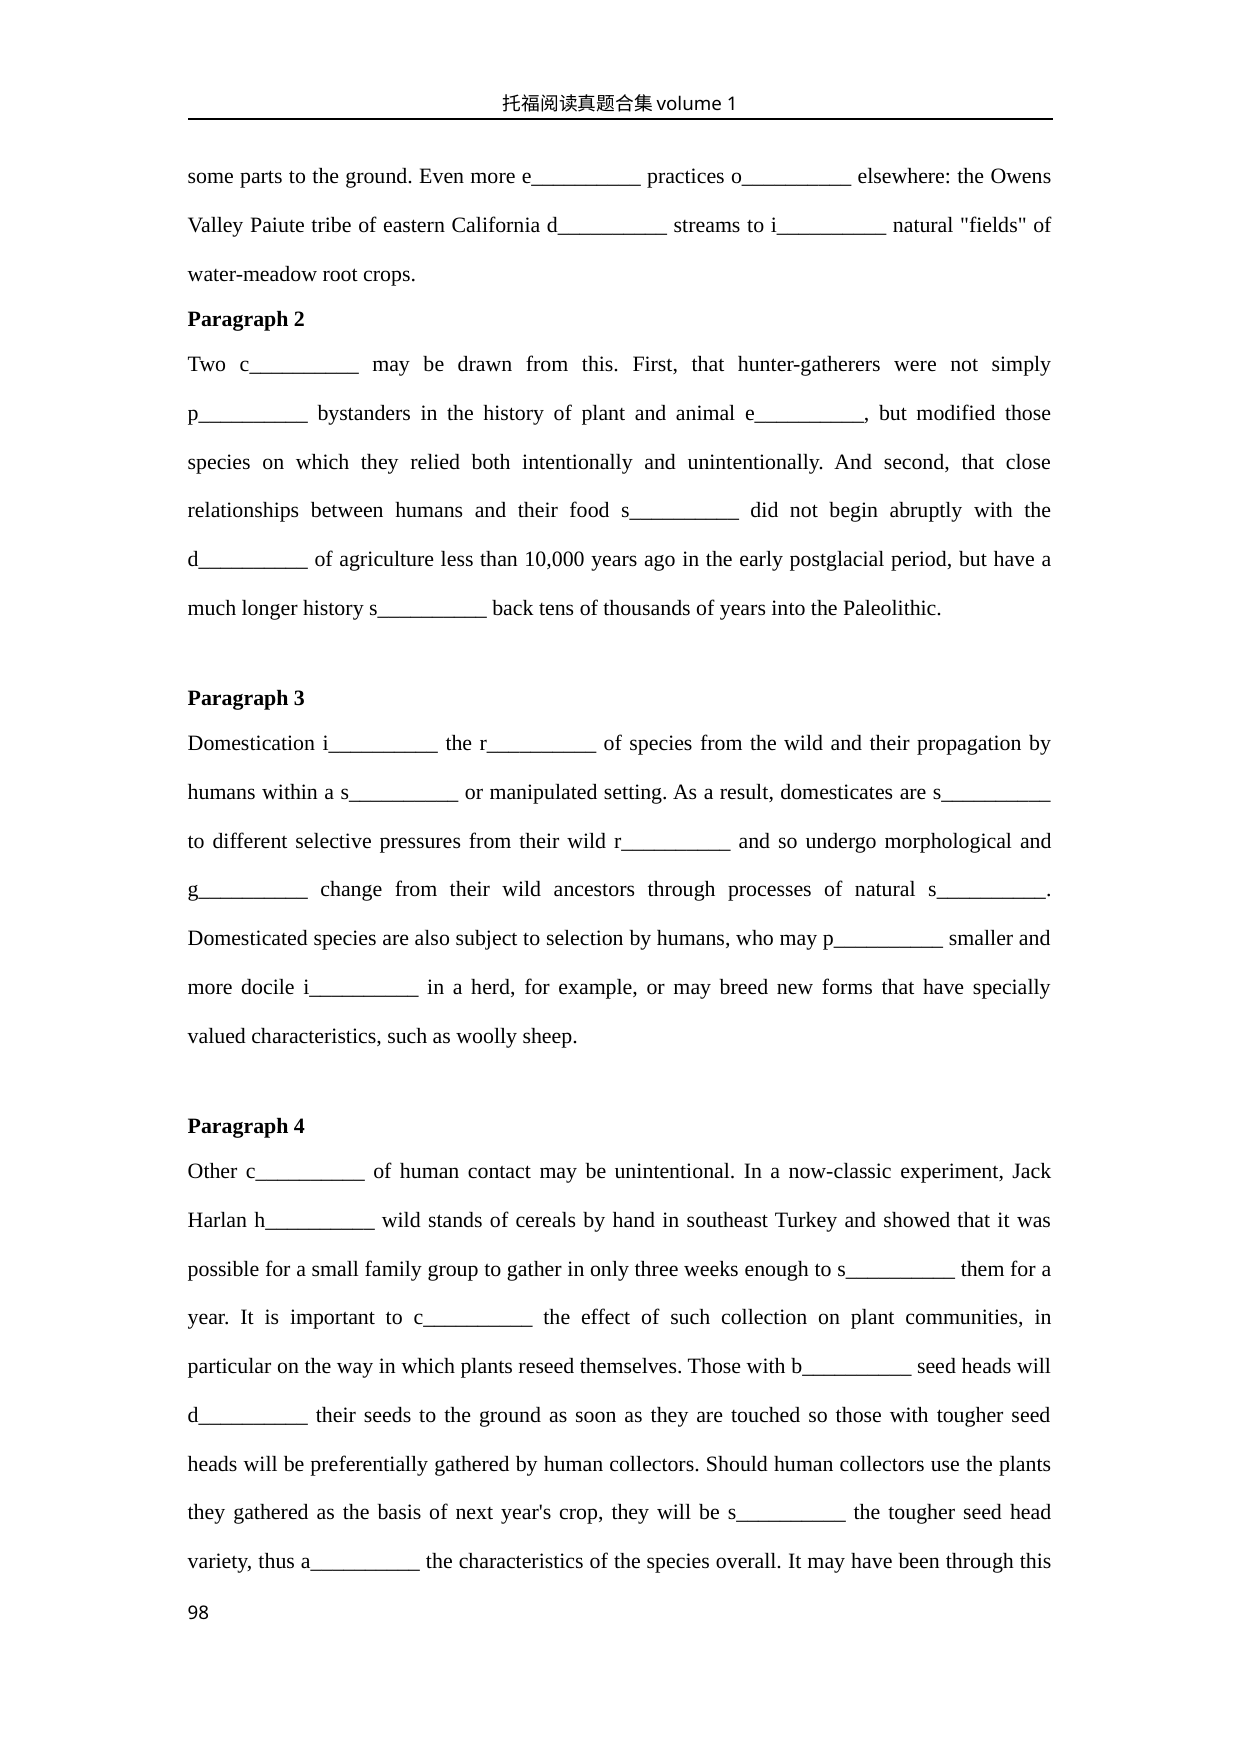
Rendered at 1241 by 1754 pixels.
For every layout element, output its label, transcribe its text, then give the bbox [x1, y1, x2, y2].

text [187, 1154, 1053, 1577]
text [187, 160, 1053, 290]
text Two c__________ may be drawn from this. First, that hunter-gatherers were not simply p__________ bystanders in the history of plant and animal e__________, but modified those species on which they relied both intentionally and unintentionally. And second, that close relationships between humans and their food s__________ did not begin abruptly with the d__________ of agriculture less than 10,000 years ago in the early postglacial period, but have a much longer history s__________ back tens of thousands of years into the Paleolithic. [187, 347, 1053, 624]
text Paragraph 2 [187, 302, 1053, 335]
text Paragraph 3 [187, 681, 1053, 714]
text Domestication i__________ the r__________ of species from the wild and their propagation by humans within a s__________ or manipulated setting. As a result, domesticates are s__________ to different selective pressures from their wild r__________ and so undergo morphological and g__________ change from their wild ancestors through processes of natural s__________. Domesticated species are also subject to selection by humans, who may p__________ smaller and more docile i__________ in a herd, for example, or may breed new forms that have specially valued characteristics, such as woolly sheep. [187, 727, 1053, 1052]
text Paragraph 4 [187, 1109, 1053, 1142]
